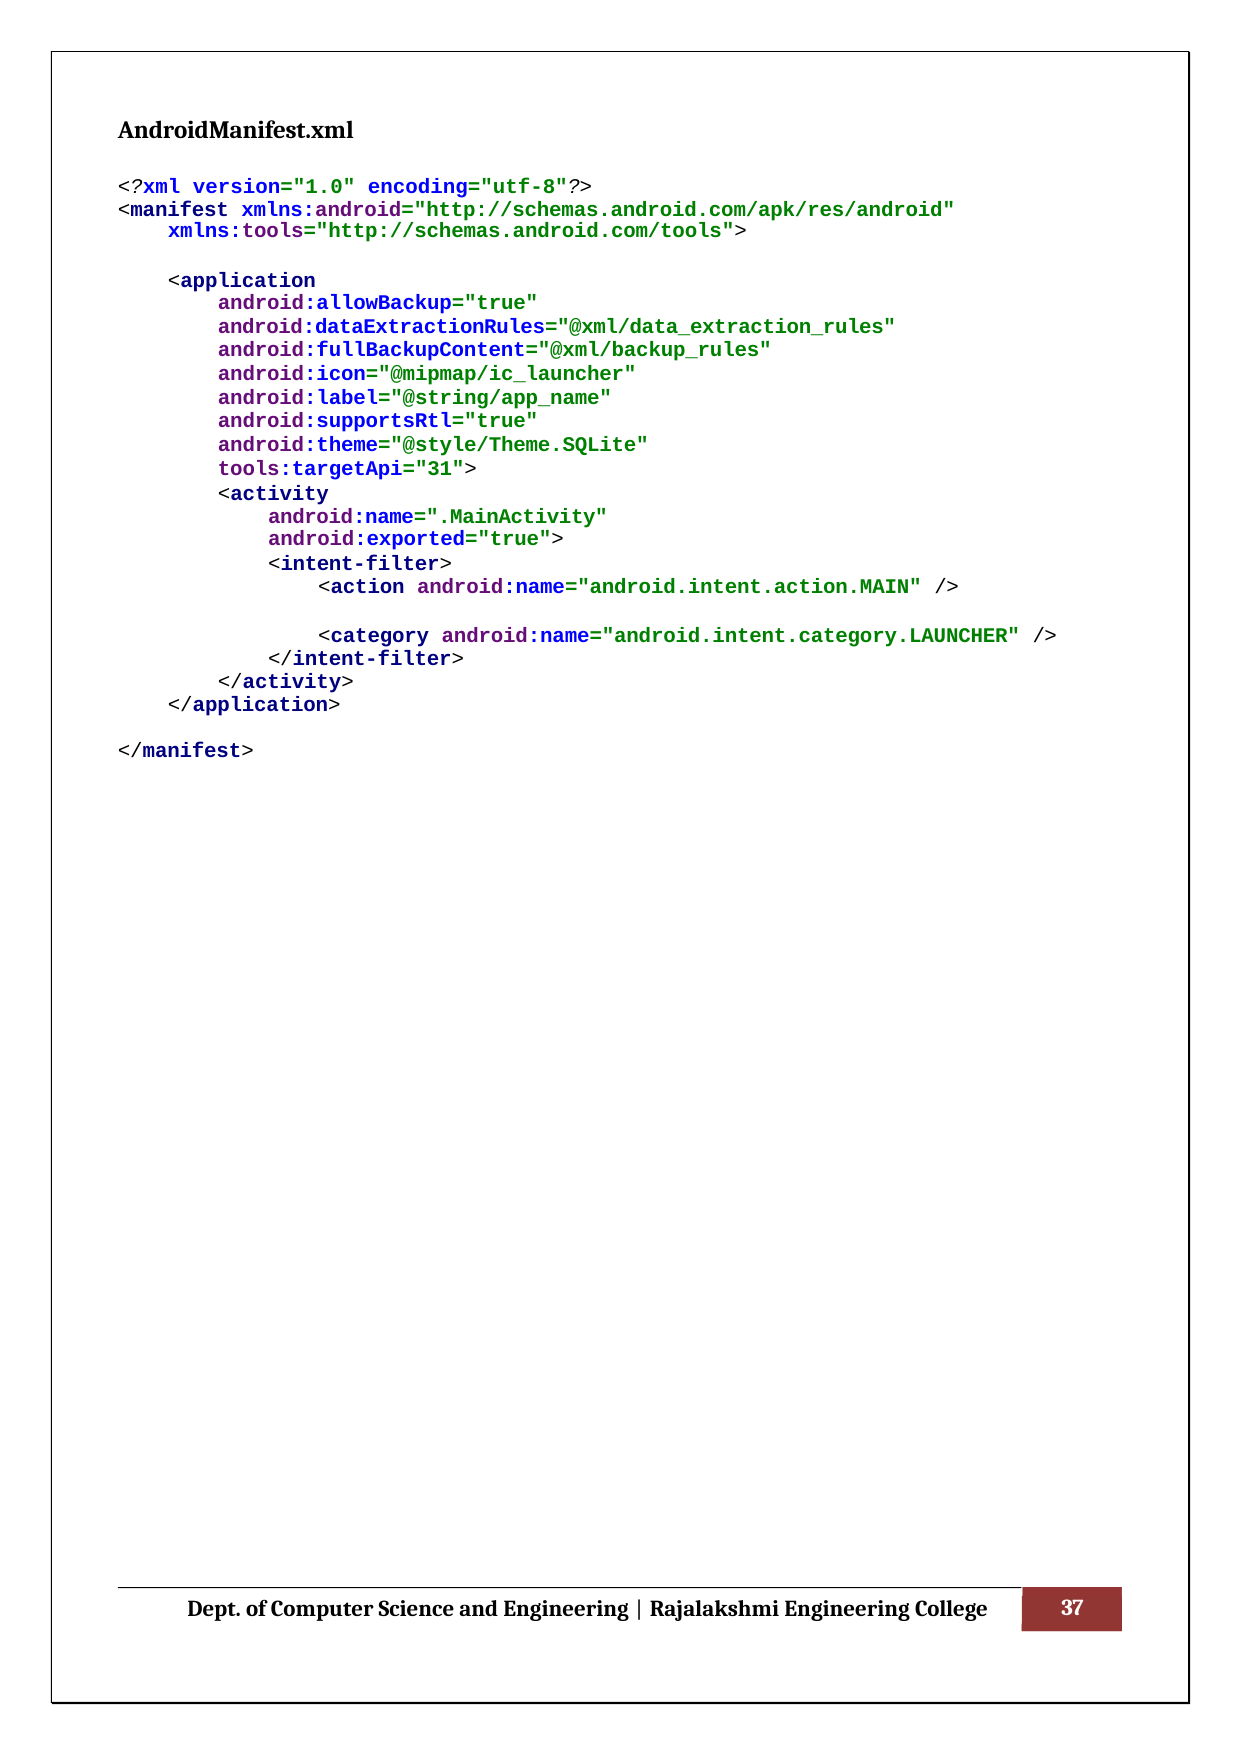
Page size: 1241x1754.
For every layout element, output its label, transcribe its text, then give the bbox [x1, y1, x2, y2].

text <manifest xmlns:android="http://schemas.android.com/apk/res/android" xmlns:tools="http://schemas.android.com/tools"> [118, 198, 1137, 244]
text <activity [218, 482, 1137, 505]
text </activity> [218, 671, 1137, 693]
text <application [168, 269, 1137, 292]
text Dept. of Computer Science and Engineering | Rajalakshmi Engineering College [187, 1594, 1137, 1622]
text <intent-filter> [268, 553, 1137, 575]
text android:allowBackup="true" android:dataExtractionRules="@xml/data_extraction_rules" android:fullBackupContent="@xml/backup_rules" android:icon="@mipmap/ic_launcher" android:label="@string/app_name" android:supportsRtl="true" android:theme="@style/Theme.SQLite" tools:targetApi="31"> [218, 292, 899, 481]
text <?xml version="1.0" encoding="utf-8"?> [118, 175, 1137, 198]
text </intent-filter> [268, 647, 1137, 671]
text </manifest> [118, 740, 1137, 764]
text <category android:name="android.intent.category.LAUNCHER" /> [318, 623, 1137, 647]
text </application> [168, 693, 1137, 716]
text android:name=".MainActivity" android:exported="true"> [268, 505, 899, 551]
picture [1022, 1587, 1122, 1594]
subtitle AndroidManifest.xml [118, 116, 1137, 144]
text <action android:name="android.intent.action.MAIN" /> [318, 575, 1137, 598]
